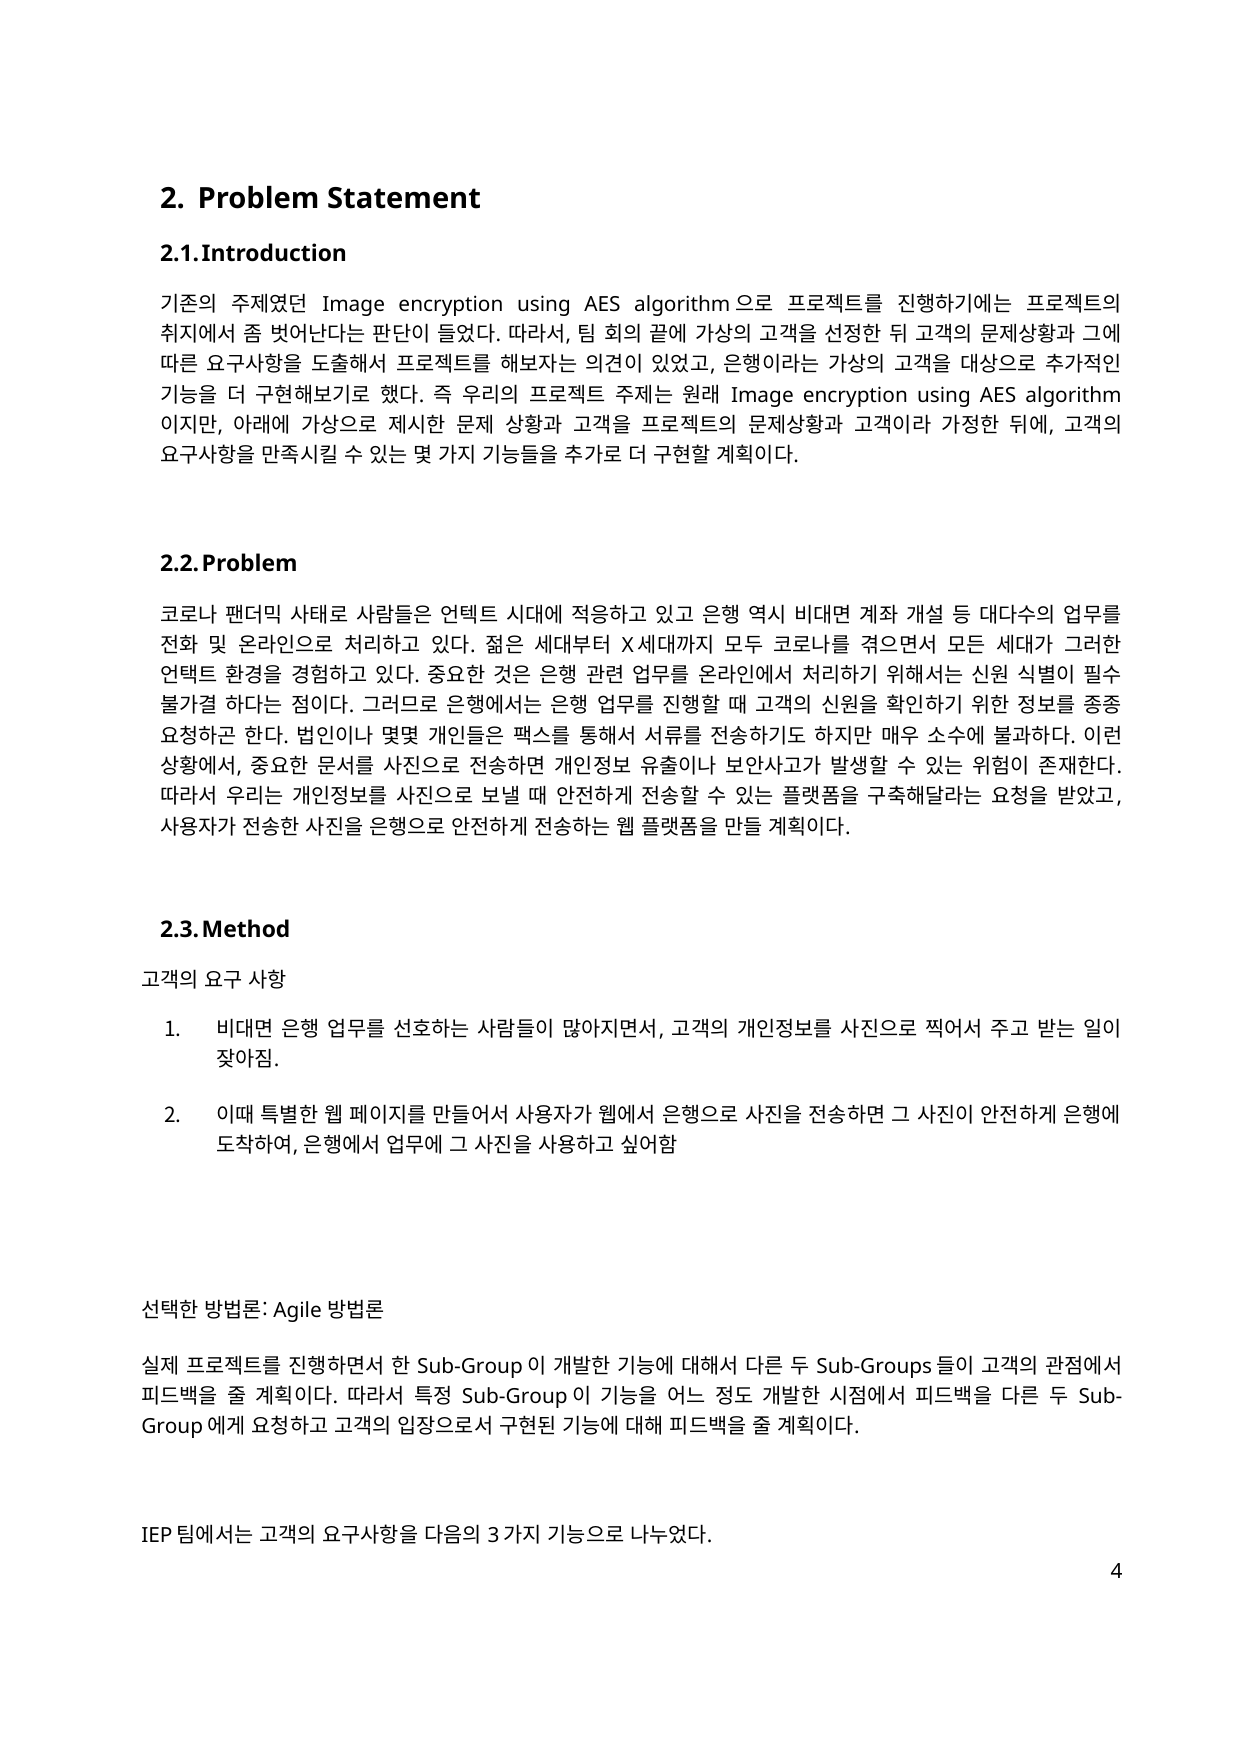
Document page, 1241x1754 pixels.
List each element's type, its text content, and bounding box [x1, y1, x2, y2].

text 선택한 방법론: Agile 방법론 [141, 1294, 1122, 1324]
text 기존의 주제였던 Image encryption using AES algorithm으로 프로젝트를 진행하기에는 프로젝트의 취지에서 좀 벗어난다는 판단이 들었다. 따라서, 팀 회의 끝에 가상의 고객을 선정한 뒤 고객의 문제상황과 그에 따른 요구사항을 도출해서 프로젝트를 해보자는 의견이 있었고, 은행이라는 가상의 고객을 대상으로 추가적인 기능을 더 구현해보기로 했다. 즉 우리의 프로젝트 주제는 원래 Image encryption using AES algorithm이지만, 아래에 가상으로 제시한 문제 상황과 고객을 프로젝트의 문제상황과 고객이라 가정한 뒤에, 고객의 요구사항을 만족시킬 수 있는 몇 가지 기능들을 추가로 더 구현할 계획이다. [160, 287, 1122, 469]
subtitle Method [160, 912, 1122, 944]
text 고객의 요구 사항 [141, 963, 1122, 993]
list 비대면 은행 업무를 선호하는 사람들이 많아지면서, 고객의 개인정보를 사진으로 찍어서 주고 받는 일이 잦아짐. [164, 1012, 1122, 1073]
subtitle Introduction [160, 237, 1122, 268]
text IEP팀에서는 고객의 요구사항을 다음의 3가지 기능으로 나누었다. [141, 1518, 1122, 1549]
subtitle Problem [160, 547, 1122, 579]
list 이때 특별한 웹 페이지를 만들어서 사용자가 웹에서 은행으로 사진을 전송하면 그 사진이 안전하게 은행에 도착하여, 은행에서 업무에 그 사진을 사용하고 싶어함 [164, 1098, 1122, 1158]
text 실제 프로젝트를 진행하면서 한 Sub-Group이 개발한 기능에 대해서 다른 두 Sub-Groups들이 고객의 관점에서 피드백을 줄 계획이다. 따라서 특정 Sub-Group이 기능을 어느 정도 개발한 시점에서 피드백을 다른 두 Sub-Group에게 요청하고 고객의 입장으로서 구현된 기능에 대해 피드백을 줄 계획이다. [141, 1349, 1122, 1440]
text 코로나 팬더믹 사태로 사람들은 언텍트 시대에 적응하고 있고 은행 역시 비대면 계좌 개설 등 대다수의 업무를 전화 및 온라인으로 처리하고 있다. 젊은 세대부터 X세대까지 모두 코로나를 겪으면서 모든 세대가 그러한 언택트 환경을 경험하고 있다. 중요한 것은 은행 관련 업무를 온라인에서 처리하기 위해서는 신원 식별이 필수 불가결 하다는 점이다. 그러므로 은행에서는 은행 업무를 진행할 때 고객의 신원을 확인하기 위한 정보를 종종 요청하곤 한다. 법인이나 몇몇 개인들은 팩스를 통해서 서류를 전송하기도 하지만 매우 소수에 불과하다. 이런 상황에서, 중요한 문서를 사진으로 전송하면 개인정보 유출이나 보안사고가 발생할 수 있는 위험이 존재한다. 따라서 우리는 개인정보를 사진으로 보낼 때 안전하게 전송할 수 있는 플랫폼을 구축해달라는 요청을 받았고, 사용자가 전송한 사진을 은행으로 안전하게 전송하는 웹 플랫폼을 만들 계획이다. [160, 598, 1122, 840]
subtitle Problem Statement [160, 177, 1122, 217]
